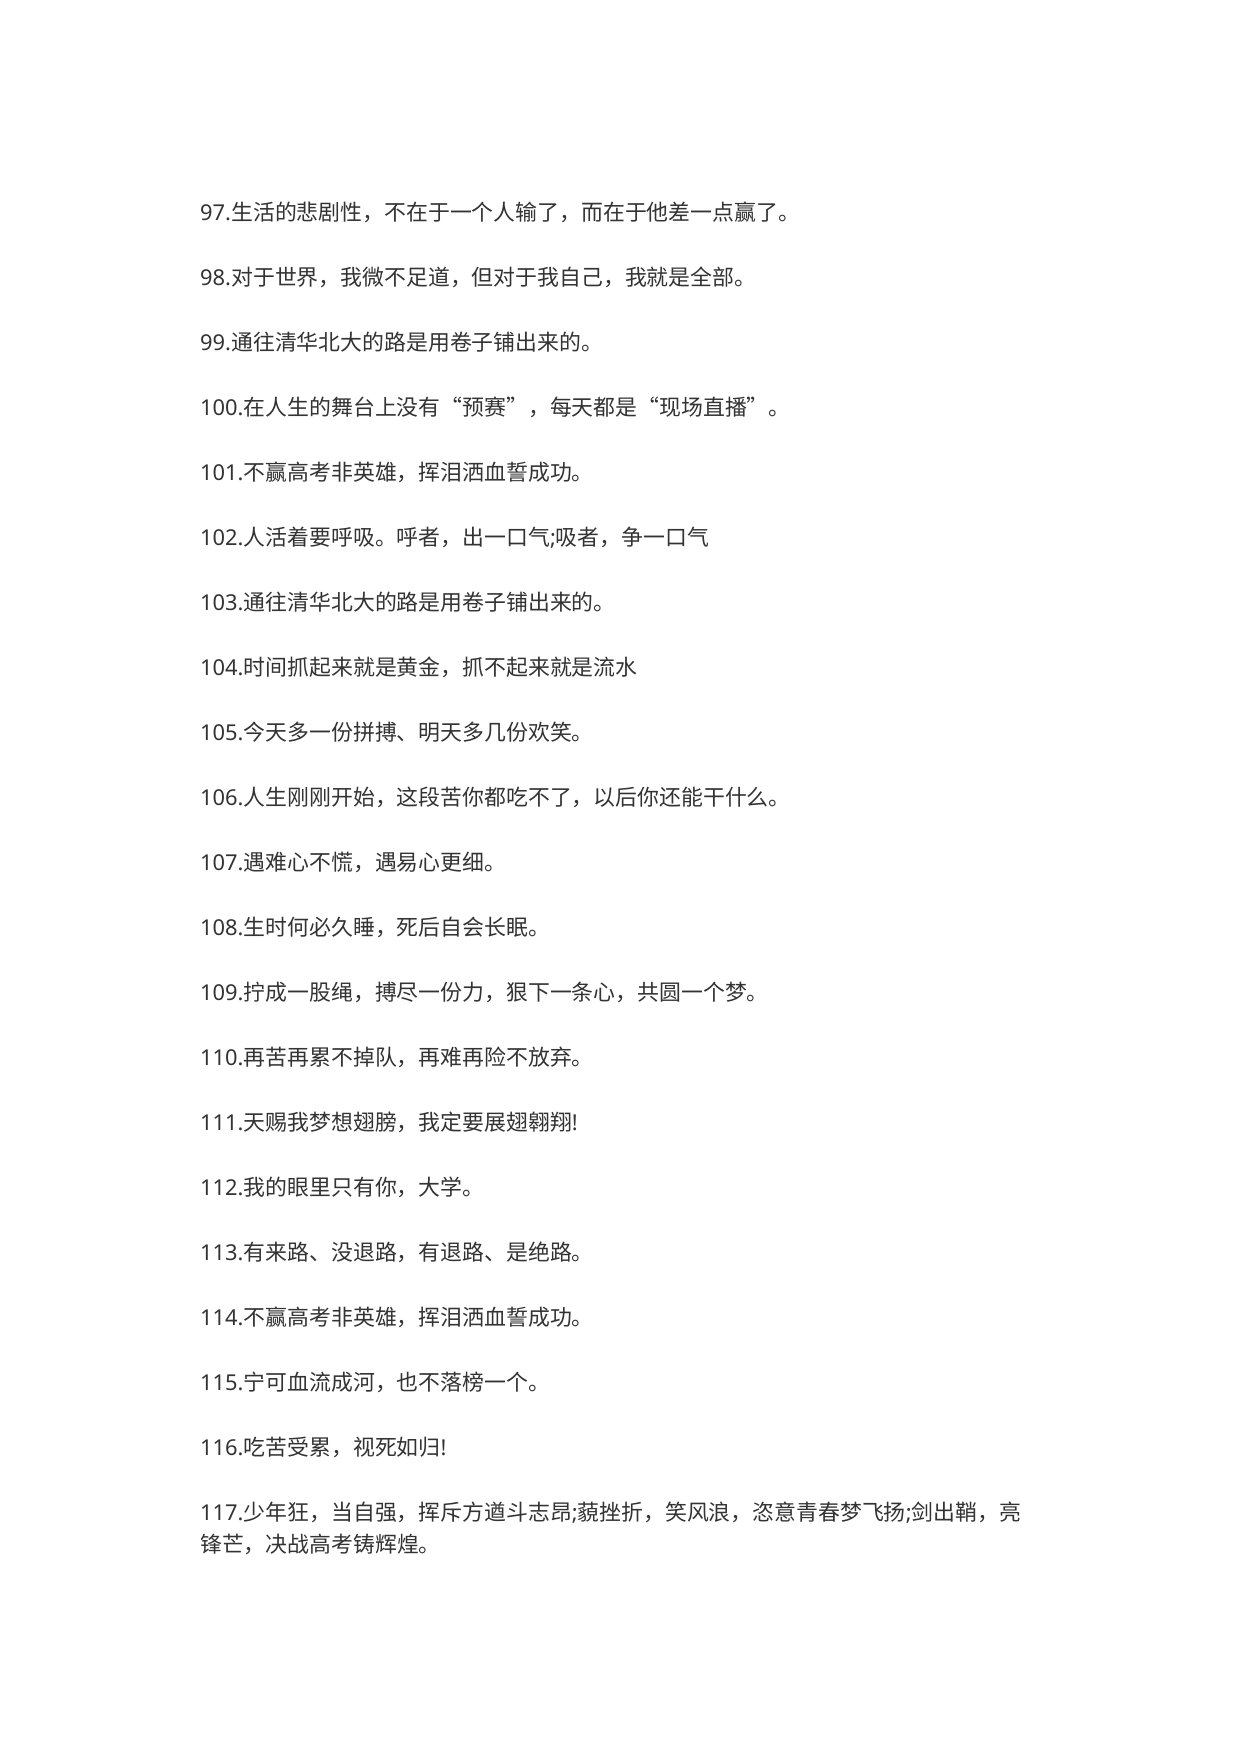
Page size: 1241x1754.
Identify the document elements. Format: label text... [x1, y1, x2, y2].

text 106.人生刚刚开始，这段苦你都吃不了，以后你还能干什么。 [200, 779, 1040, 812]
text 103.通往清华北大的路是用卷子铺出来的。 [200, 584, 1040, 617]
text 115.宁可血流成河，也不落榜一个。 [200, 1364, 1040, 1397]
text 104.时间抓起来就是黄金，抓不起来就是流水 [200, 649, 1040, 682]
text 99.通往清华北大的路是用卷子铺出来的。 [200, 324, 1040, 357]
text 98.对于世界，我微不足道，但对于我自己，我就是全部。 [200, 259, 1040, 292]
text 97.生活的悲剧性，不在于一个人输了，而在于他差一点赢了。 [200, 194, 1040, 227]
text 101.不赢高考非英雄，挥泪洒血誓成功。 [200, 454, 1040, 487]
text 108.生时何必久睡，死后自会长眠。 [200, 909, 1040, 942]
text 117.少年狂，当自强，挥斥方遒斗志昂;藐挫折，笑风浪，恣意青春梦飞扬;剑出鞘，亮锋芒，决战高考铸辉煌。 [200, 1494, 1040, 1559]
text 107.遇难心不慌，遇易心更细。 [200, 844, 1040, 877]
text 112.我的眼里只有你，大学。 [200, 1169, 1040, 1202]
text 100.在人生的舞台上没有“预赛”，每天都是“现场直播”。 [200, 389, 1040, 422]
text 113.有来路、没退路，有退路、是绝路。 [200, 1234, 1040, 1267]
text 114.不赢高考非英雄，挥泪洒血誓成功。 [200, 1299, 1040, 1332]
text 111.天赐我梦想翅膀，我定要展翅翱翔! [200, 1104, 1040, 1137]
text 105.今天多一份拼搏、明天多几份欢笑。 [200, 714, 1040, 747]
text 110.再苦再累不掉队，再难再险不放弃。 [200, 1039, 1040, 1072]
text 116.吃苦受累，视死如归! [200, 1429, 1040, 1462]
text 109.拧成一股绳，搏尽一份力，狠下一条心，共圆一个梦。 [200, 974, 1040, 1007]
text 102.人活着要呼吸。呼者，出一口气;吸者，争一口气 [200, 519, 1040, 552]
